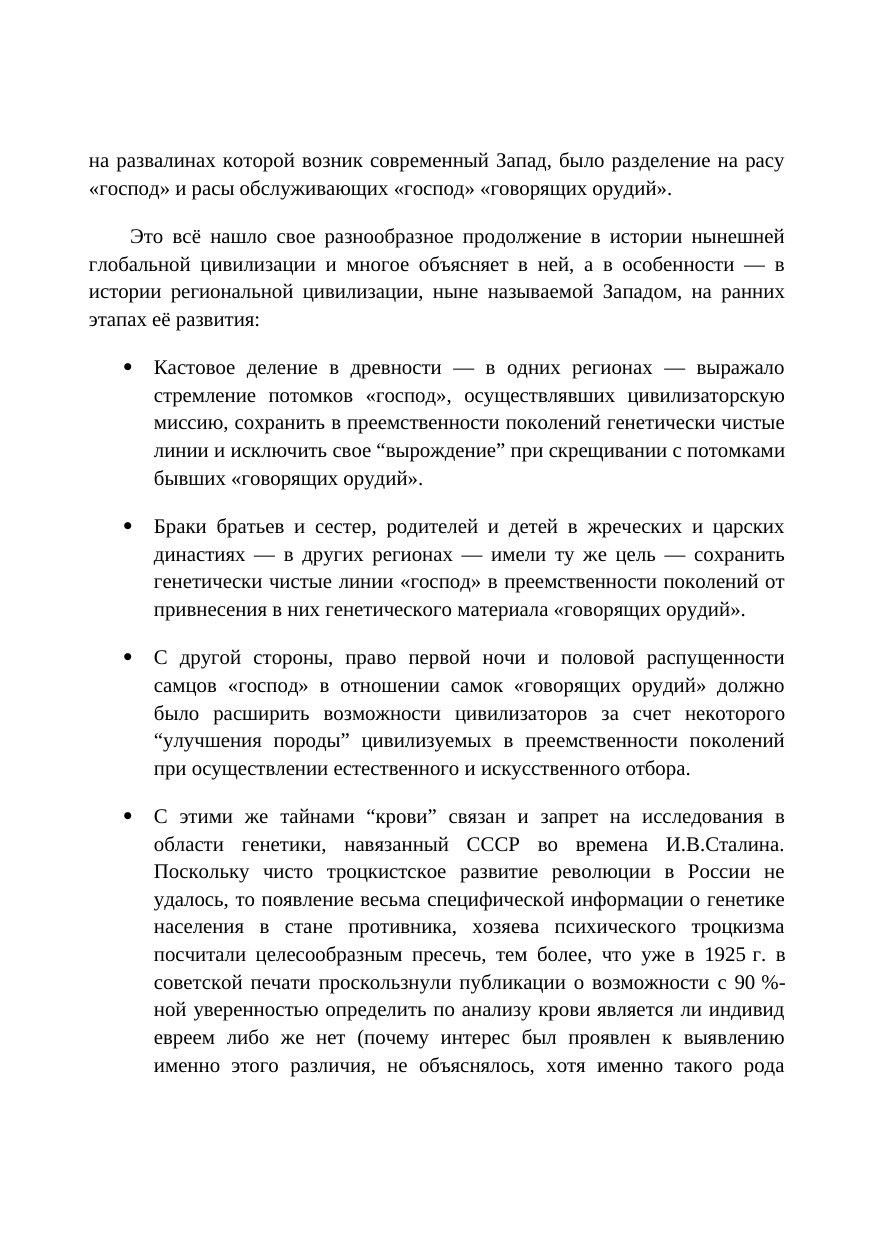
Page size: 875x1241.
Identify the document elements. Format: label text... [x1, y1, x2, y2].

list Кастовое деление в древности — в одних регионах — выражало стремление потомков «господ», осуществлявших цивилизаторскую миссию, сохранить в преемственности поколений генетически чистые линии и исключить свое “вырождение” при скрещивании с потомками бывших «говорящих орудий». [124, 355, 785, 489]
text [89, 148, 785, 199]
list С другой стороны, право первой ночи и половой распущенности самцов «господ» в отношении самок «говорящих орудий» должно было расширить возможности цивилизаторов за счет некоторого “улучшения породы” цивилизуемых в преемственности поколений при осуществлении естественного и искусственного отбора. [124, 645, 785, 780]
list Браки братьев и сестер, родителей и детей в жреческих и царских династиях — в других регионах — имели ту же цель — сохранить генетически чистые линии «господ» в преемственности поколений от привнесения в них генетического материала «говорящих орудий». [124, 514, 785, 621]
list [124, 804, 785, 1077]
text Это всё нашло свое разнообразное продолжение в истории нынешней глобальной цивилизации и многое объясняет в ней, а в особенности — в истории региональной цивилизации, ныне называемой Западом, на ранних этапах её развития: [89, 224, 785, 331]
